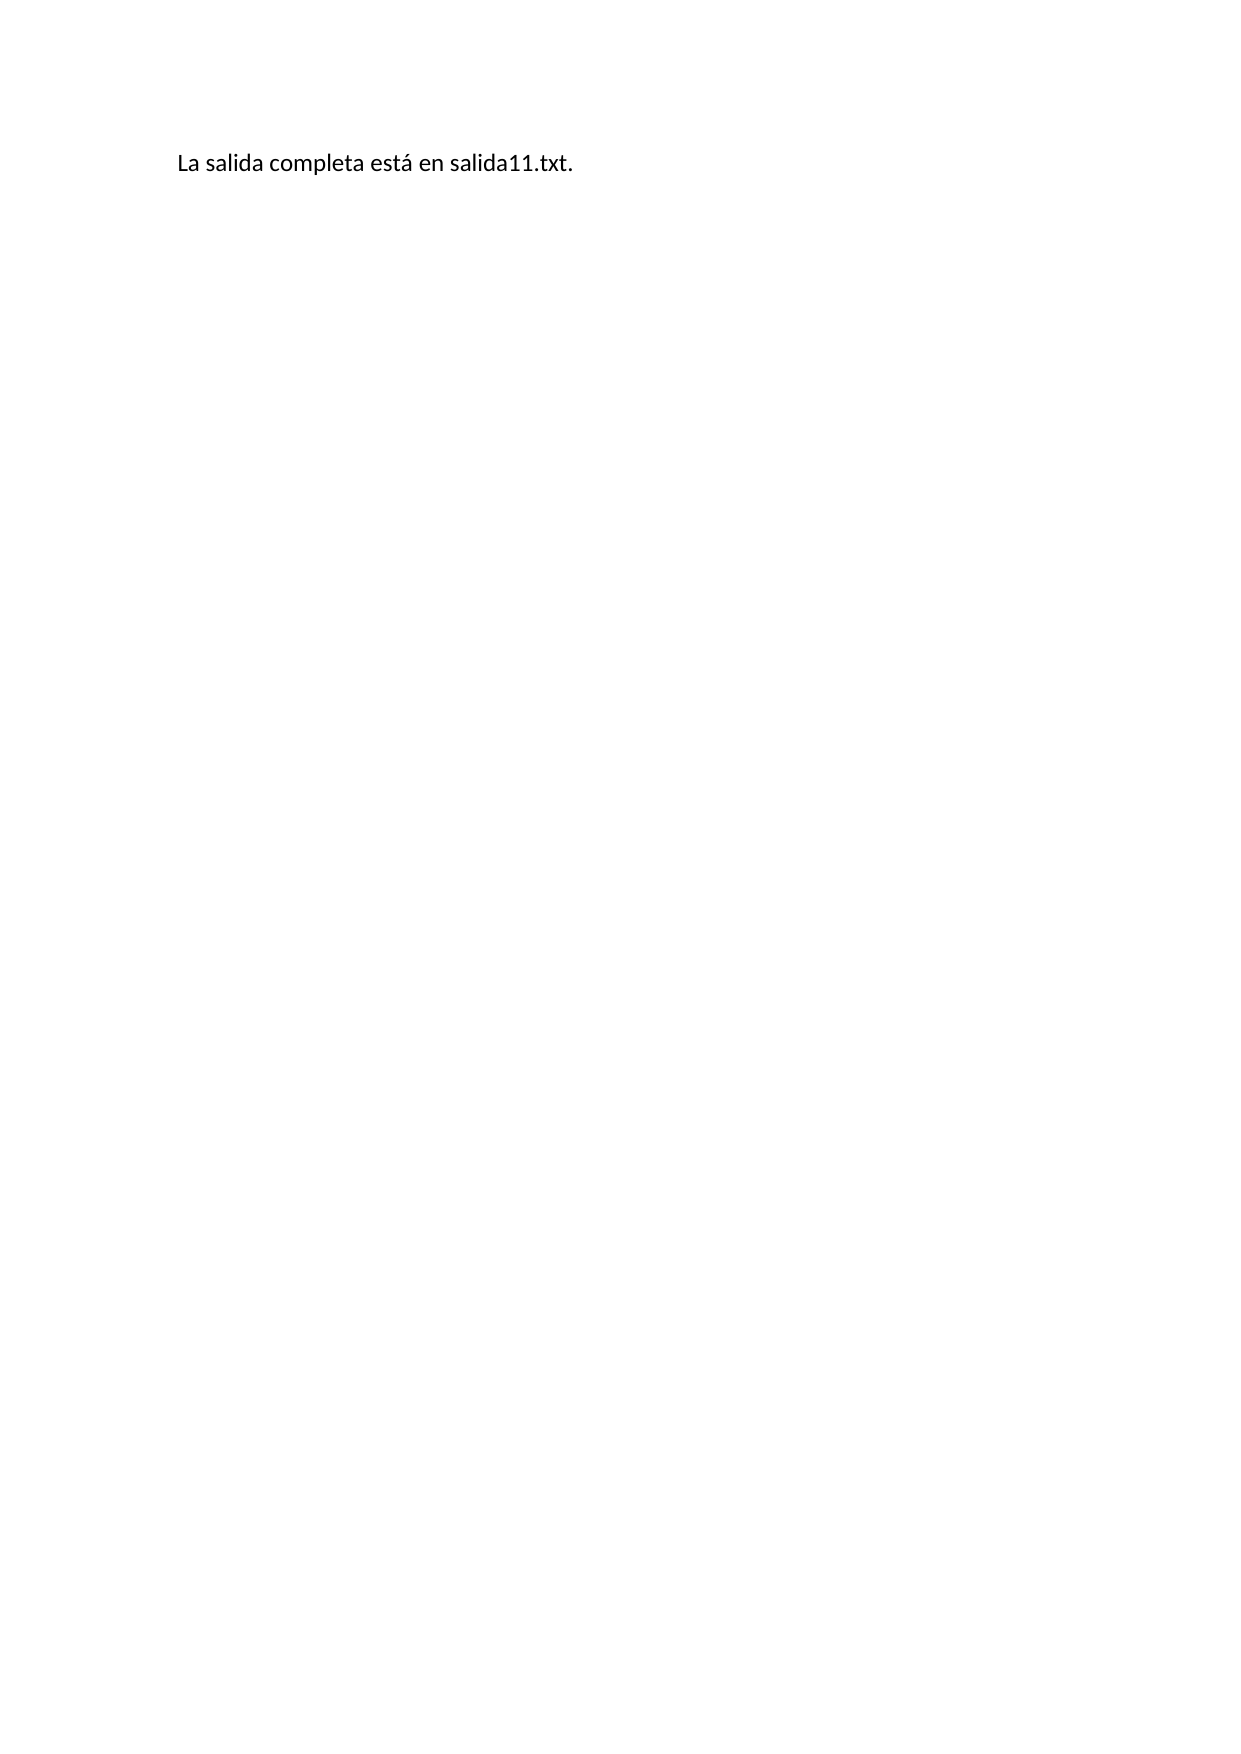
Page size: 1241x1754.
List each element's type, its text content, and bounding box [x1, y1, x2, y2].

text La salida completa está en salida11.txt. [177, 148, 1063, 178]
